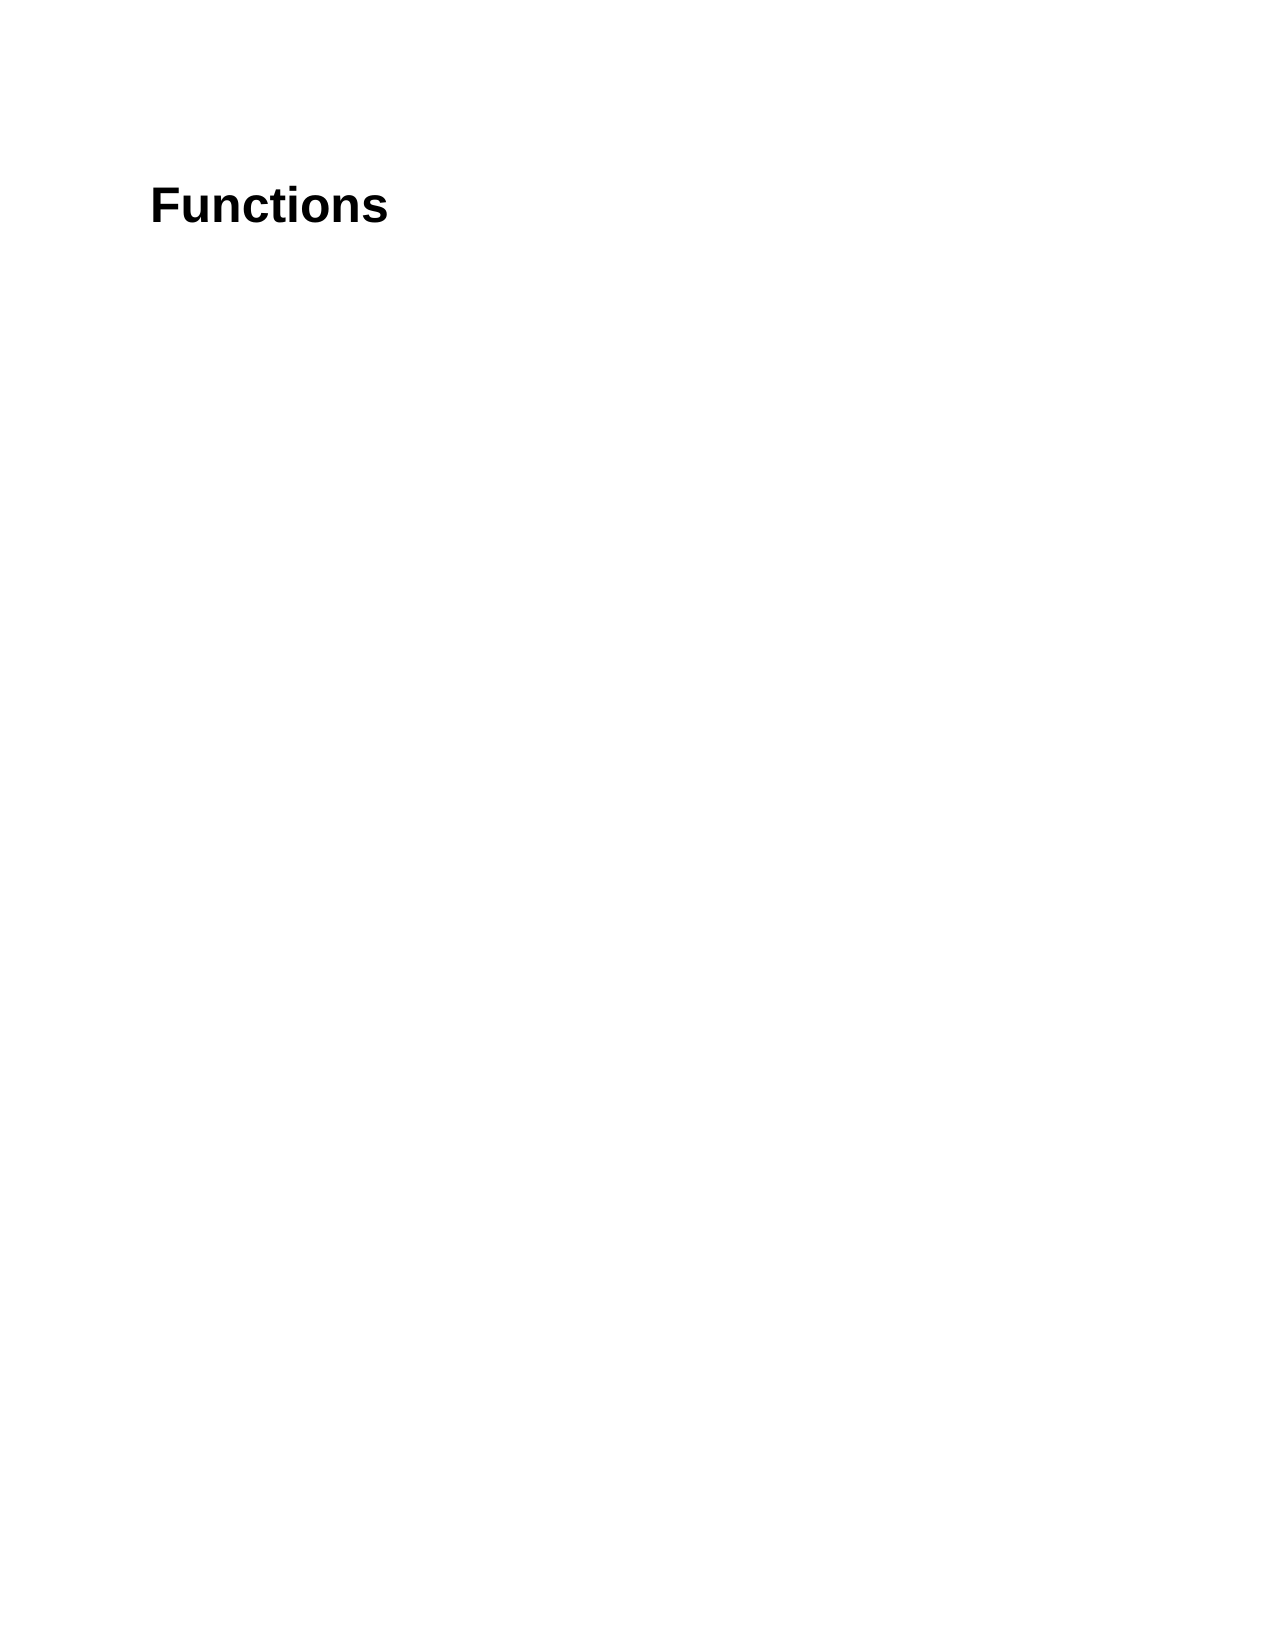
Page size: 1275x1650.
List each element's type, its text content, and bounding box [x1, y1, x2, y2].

subtitle Functions [150, 175, 1125, 232]
